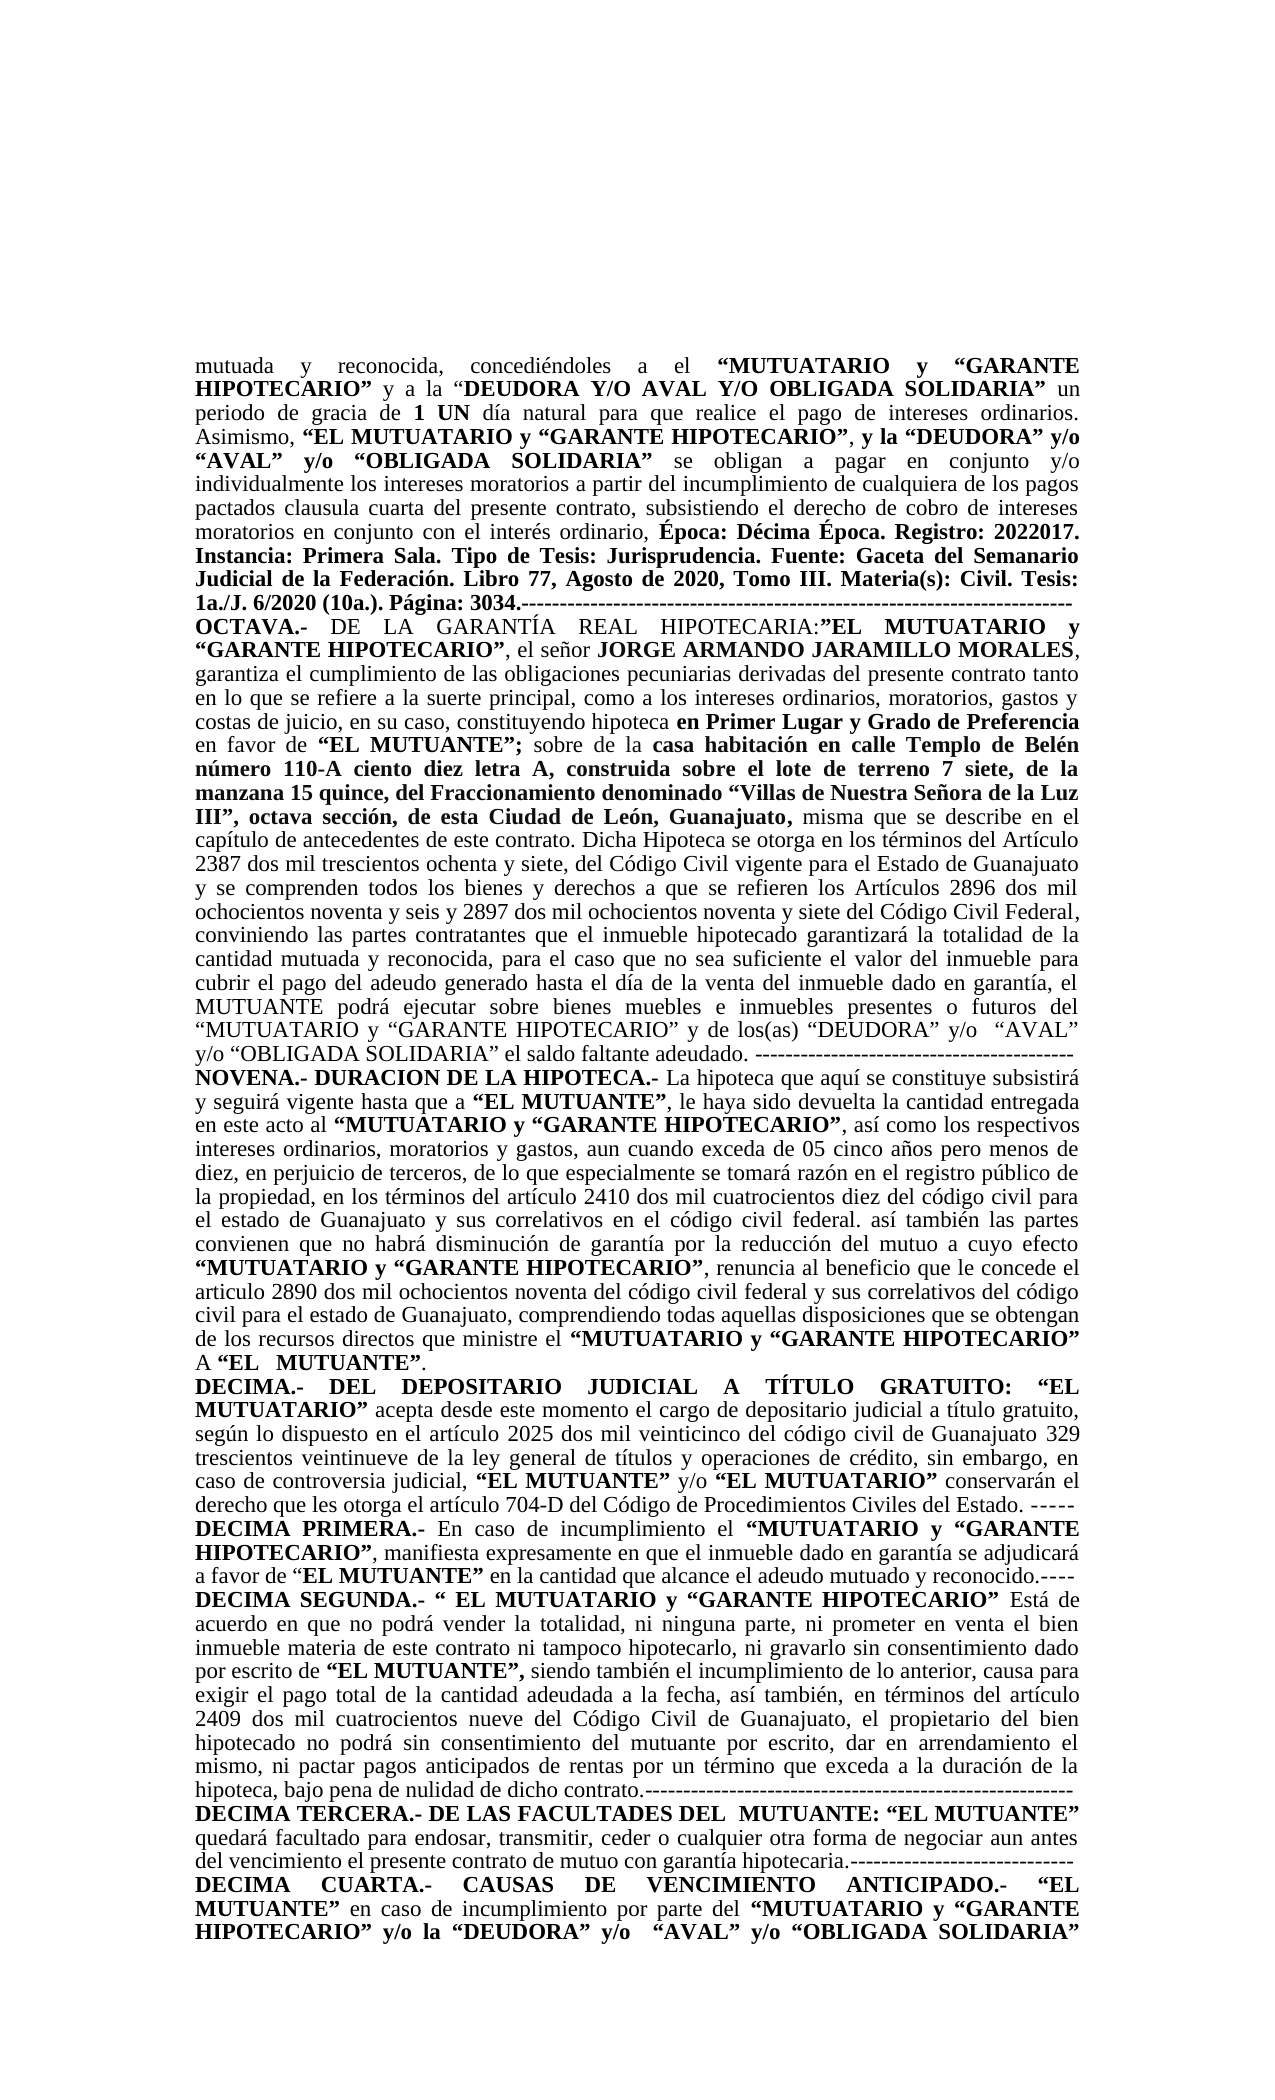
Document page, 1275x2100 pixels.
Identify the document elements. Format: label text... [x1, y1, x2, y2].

text NOVENA.- DURACION DE LA HIPOTECA.- La hipoteca que aquí se constituye subsistirá y seguirá vigente hasta que a “EL MUTUANTE”, le haya sido devuelta la cantidad entregada en este acto al “MUTUATARIO y “GARANTE HIPOTECARIO”, así como los respectivos intereses ordinarios, moratorios y gastos, aun cuando exceda de 05 cinco años pero menos de diez, en perjuicio de terceros, de lo que especialmente se tomará razón en el registro público de la propiedad, en los términos del artículo 2410 dos mil cuatrocientos diez del código civil para el estado de Guanajuato y sus correlativos en el código civil federal. así también las partes convienen que no habrá disminución de garantía por la reducción del mutuo a cuyo efecto “MUTUATARIO y “GARANTE HIPOTECARIO”, renuncia al beneficio que le concede el articulo 2890 dos mil ochocientos noventa del código civil federal y sus correlativos del código civil para el estado de Guanajuato, comprendiendo todas aquellas disposiciones que se obtengan de los recursos directos que ministre el “MUTUATARIO y “GARANTE HIPOTECARIO” A “ELYMUTUANTE”. [195, 1067, 1080, 1375]
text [195, 354, 1080, 616]
text OCTAVA.- DE LA GARANTÍA REAL HIPOTECARIA:”EL MUTUATARIO y “GARANTE HIPOTECARIO”, el señor JORGE ARMANDO JARAMILLO MORALES, garantiza el cumplimiento de las obligaciones pecuniarias derivadas del presente contrato tanto en lo que se refiere a la suerte principal, como a los intereses ordinarios, moratorios, gastos y costas de juicio, en su caso, constituyendo hipoteca en Primer Lugar y Grado de Preferencia en favor de “EL MUTUANTE”; sobre de la casa habitación en calle Templo de Belén número 110-A ciento diez letra A, construida sobre el lote de terreno 7 siete, de la manzana 15 quince, del Fraccionamiento denominado “Villas de Nuestra Señora de la Luz III”, octava sección, de esta Ciudad de León, Guanajuato, misma que se describe en el capítulo de antecedentes de este contrato. Dicha Hipoteca se otorga en los términos del Artículo 2387 dos mil trescientos ochenta y siete, del Código Civil vigente para el Estado de Guanajuato y se comprenden todos los bienes y derechos a que se refieren los Artículos 2896 dos mil ochocientos noventa y seis y 2897 dos mil ochocientos noventa y siete del Código Civil Federal, conviniendo las partes contratantes que el inmueble hipotecado garantizará la totalidad de la cantidad mutuada y reconocida, para el caso que no sea suficiente el valor del inmueble para cubrir el pago del adeudo generado hasta el día de la venta del inmueble dado en garantía, el MUTUANTE podrá ejecutar sobre bienes muebles e inmuebles presentes o futuros del “MUTUATARIO y “GARANTE HIPOTECARIO” y de los(as) “DEUDORA” y/o “AVAL” y/o “OBLIGADA SOLIDARIA” el saldo faltante adeudado. [195, 616, 1080, 1067]
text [195, 1874, 1080, 1945]
text DECIMA.- DEL DEPOSITARIO JUDICIAL A TÍTULO GRATUITO: “EL MUTUATARIO” acepta desde este momento el cargo de depositario judicial a título gratuito, según lo dispuesto en el artículo 2025 dos mil veinticinco del código civil de Guanajuato 329 trescientos veintinueve de la ley general de títulos y operaciones de crédito, sin embargo, en caso de controversia judicial, “EL MUTUANTE” y/o “EL MUTUATARIO” conservarán el derecho que les otorga el artículo 704-D del Código de Procedimientos Civiles del Estado. [195, 1375, 1080, 1518]
text DECIMA PRIMERA.- En caso de incumplimiento el “MUTUATARIO y “GARANTE HIPOTECARIO”, manifiesta expresamente en que el inmueble dado en garantía se adjudicará a favor de “EL MUTUANTE” en la cantidad que alcance el adeudo mutuado y reconocido. [195, 1518, 1080, 1589]
text DECIMA SEGUNDA.- “ EL MUTUATARIO y “GARANTE HIPOTECARIO” Está de acuerdo en que no podrá vender la totalidad, ni ninguna parte, ni prometer en venta el bien inmueble materia de este contrato ni tampoco hipotecarlo, ni gravarlo sin consentimiento dado por escrito de “EL MUTUANTE”, siendo también el incumplimiento de lo anterior, causa para exigir el pago total de la cantidad adeudada a la fecha, así también, en términos del artículo 2409 dos mil cuatrocientos nueve del Código Civil de Guanajuato, el propietario del bien hipotecado no podrá sin consentimiento del mutuante por escrito, dar en arrendamiento el mismo, ni pactar pagos anticipados de rentas por un término que exceda a la duración de la hipoteca, bajo pena de nulidad de dicho contrato. [195, 1589, 1080, 1802]
text DECIMA TERCERA.- DE LAS FACULTADES DEL MUTUANTE: “EL MUTUANTE” quedará facultado para endosar, transmitir, ceder o cualquier otra forma de negociar aun antes del vencimiento el presente contrato de mutuo con garantía hipotecaria. [195, 1802, 1080, 1874]
